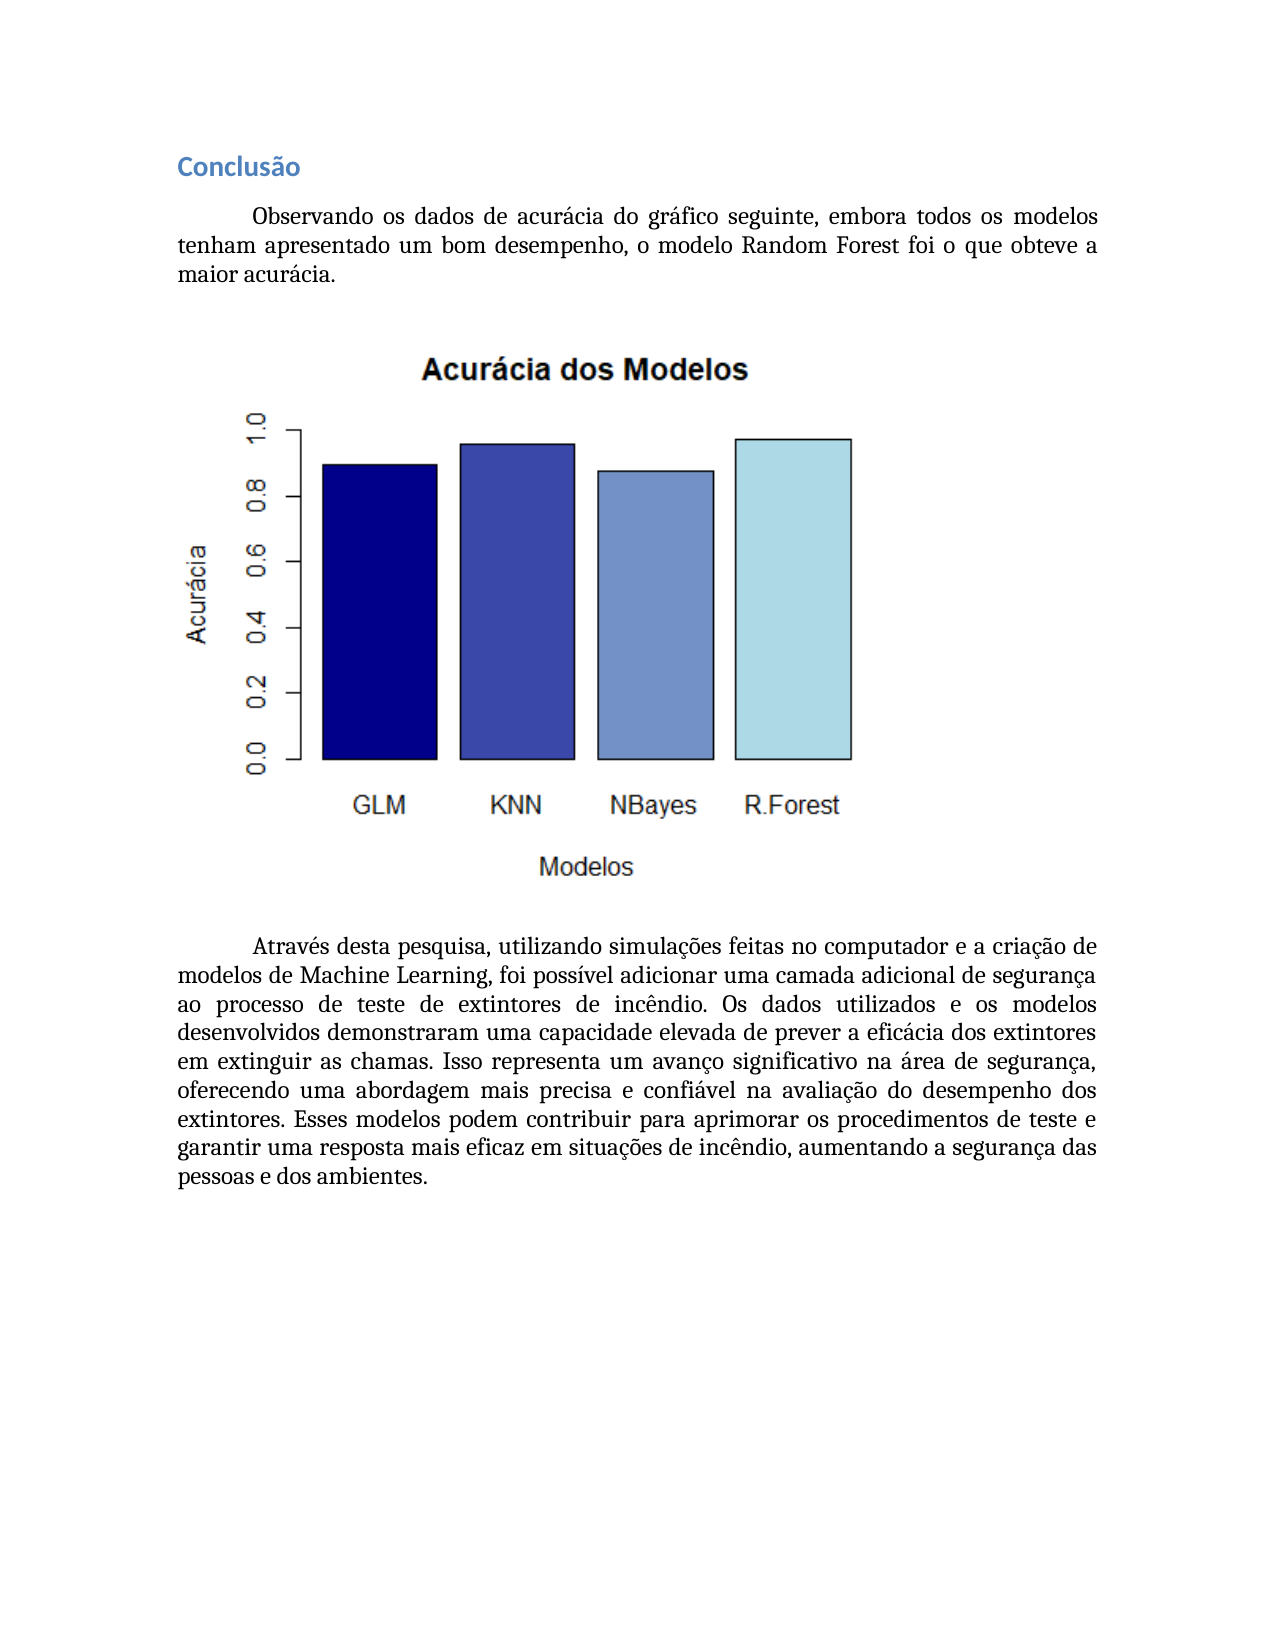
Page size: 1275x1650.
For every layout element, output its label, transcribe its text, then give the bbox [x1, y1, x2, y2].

picture [177, 307, 935, 914]
text Através desta pesquisa, utilizando simulações feitas no computador e a criação de modelos de Machine Learning, foi possível adicionar uma camada adicional de segurança ao processo de teste de extintores de incêndio. Os dados utilizados e os modelos desenvolvidos demonstraram uma capacidade elevada de prever a eficácia dos extintores em extinguir as chamas. Isso representa um avanço significativo na área de segurança, oferecendo uma abordagem mais precisa e confiável na avaliação do desempenho dos extintores. Esses modelos podem contribuir para aprimorar os procedimentos de teste e garantir uma resposta mais eficaz em situações de incêndio, aumentando a segurança das pessoas e dos ambientes. [177, 932, 1098, 1191]
subtitle Conclusão [177, 148, 1098, 183]
text Observando os dados de acurácia do gráfico seguinte, embora todos os modelos tenham apresentado um bom desempenho, o modelo Random Forest foi o que obteve a maior acurácia. [177, 202, 1098, 288]
